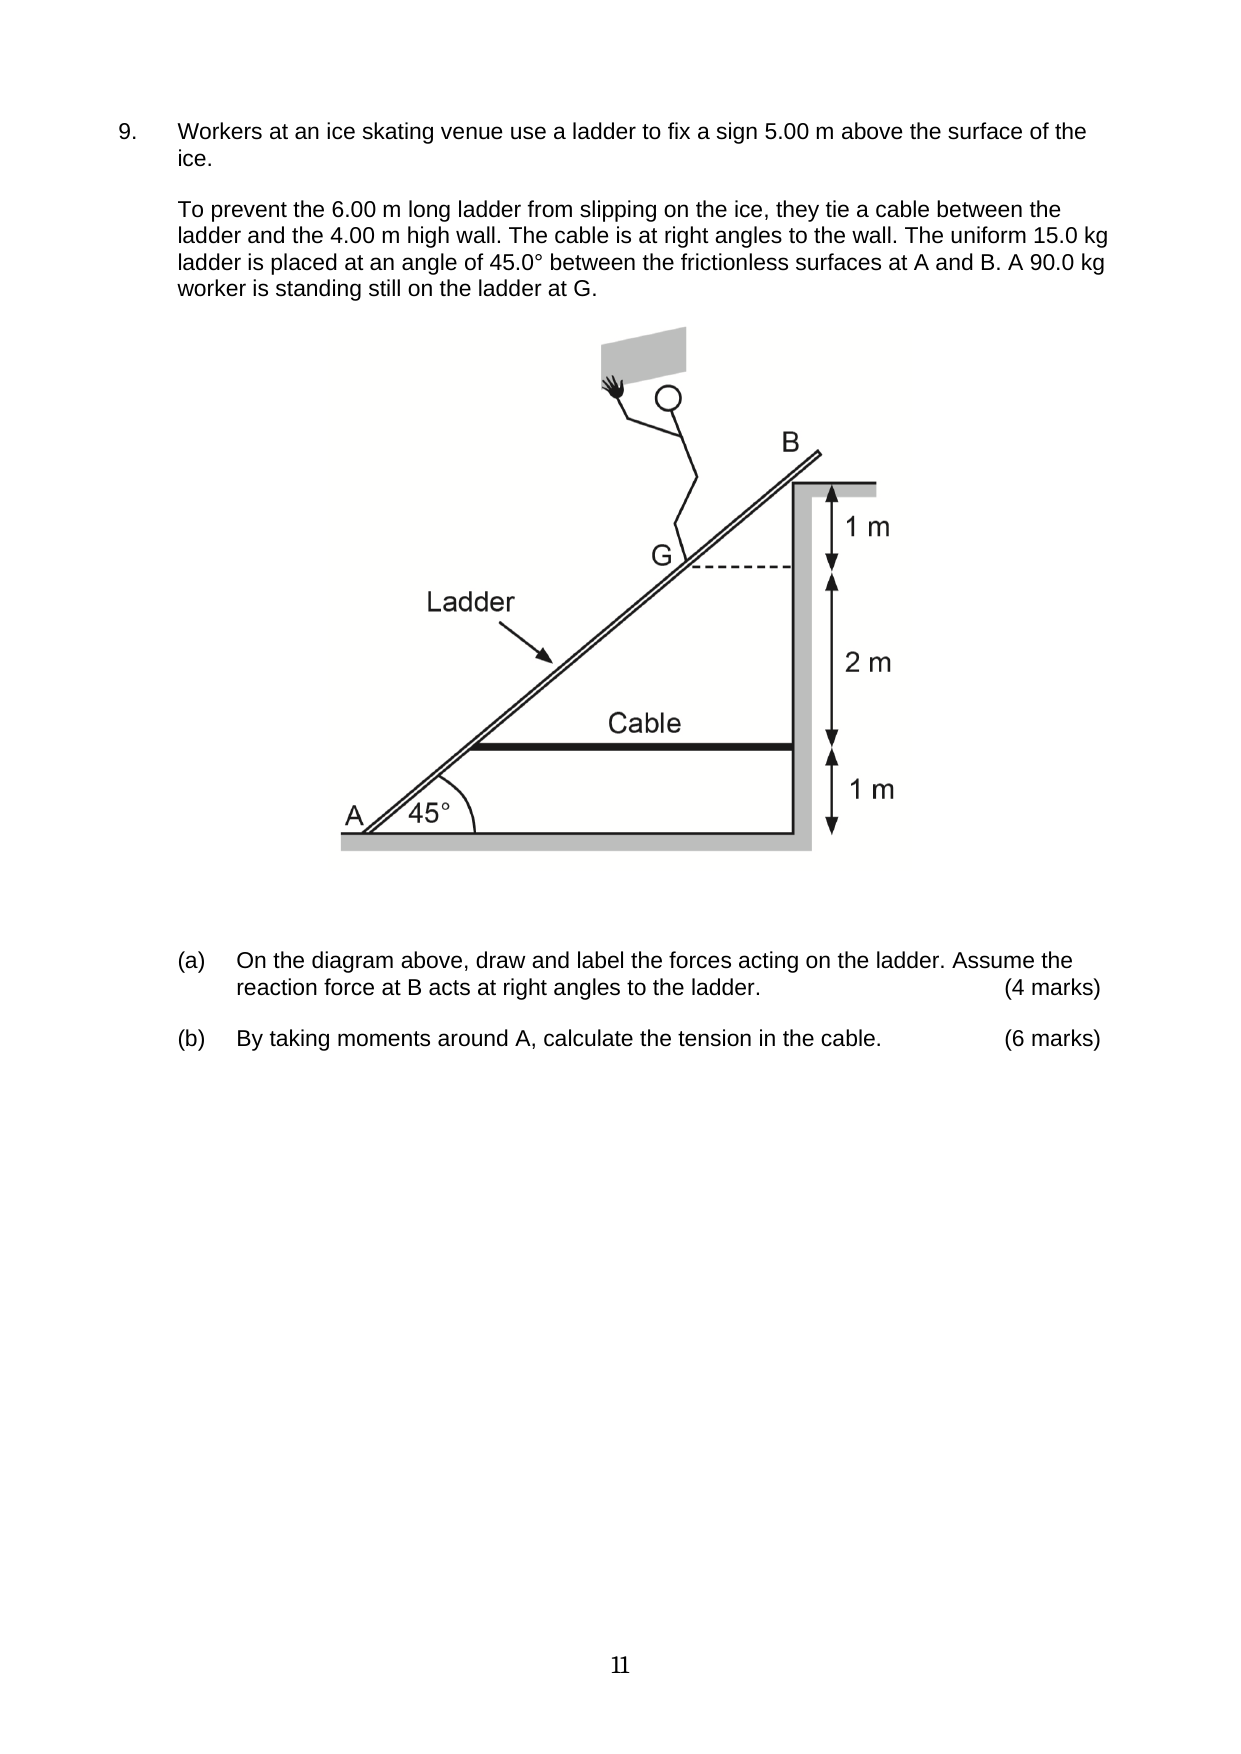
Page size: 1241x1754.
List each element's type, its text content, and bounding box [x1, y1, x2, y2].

text 9. Workers at an ice skating venue use a ladder to fix a sign 5.00 m above the surface of the ice. [118, 118, 1122, 171]
text To prevent the 6.00 m long ladder from slipping on the ice, they tie a cable between the ladder and the 4.00 m high wall. The cable is at right angles to the wall. The uniform 15.0 kg ladder is placed at an angle of 45.0° between the frictionless surfaces at A and B. A 90.0 kg worker is standing still on the ladder at G. [118, 196, 1122, 301]
text (a) On the diagram above, draw and label the forces acting on the ladder. Assume the reaction force at B acts at right angles to the ladder. (4 marks) [118, 947, 1122, 1000]
text (b) By taking moments around A, calculate the tension in the cable. (6 marks) [118, 1025, 1122, 1051]
picture [328, 326, 913, 871]
